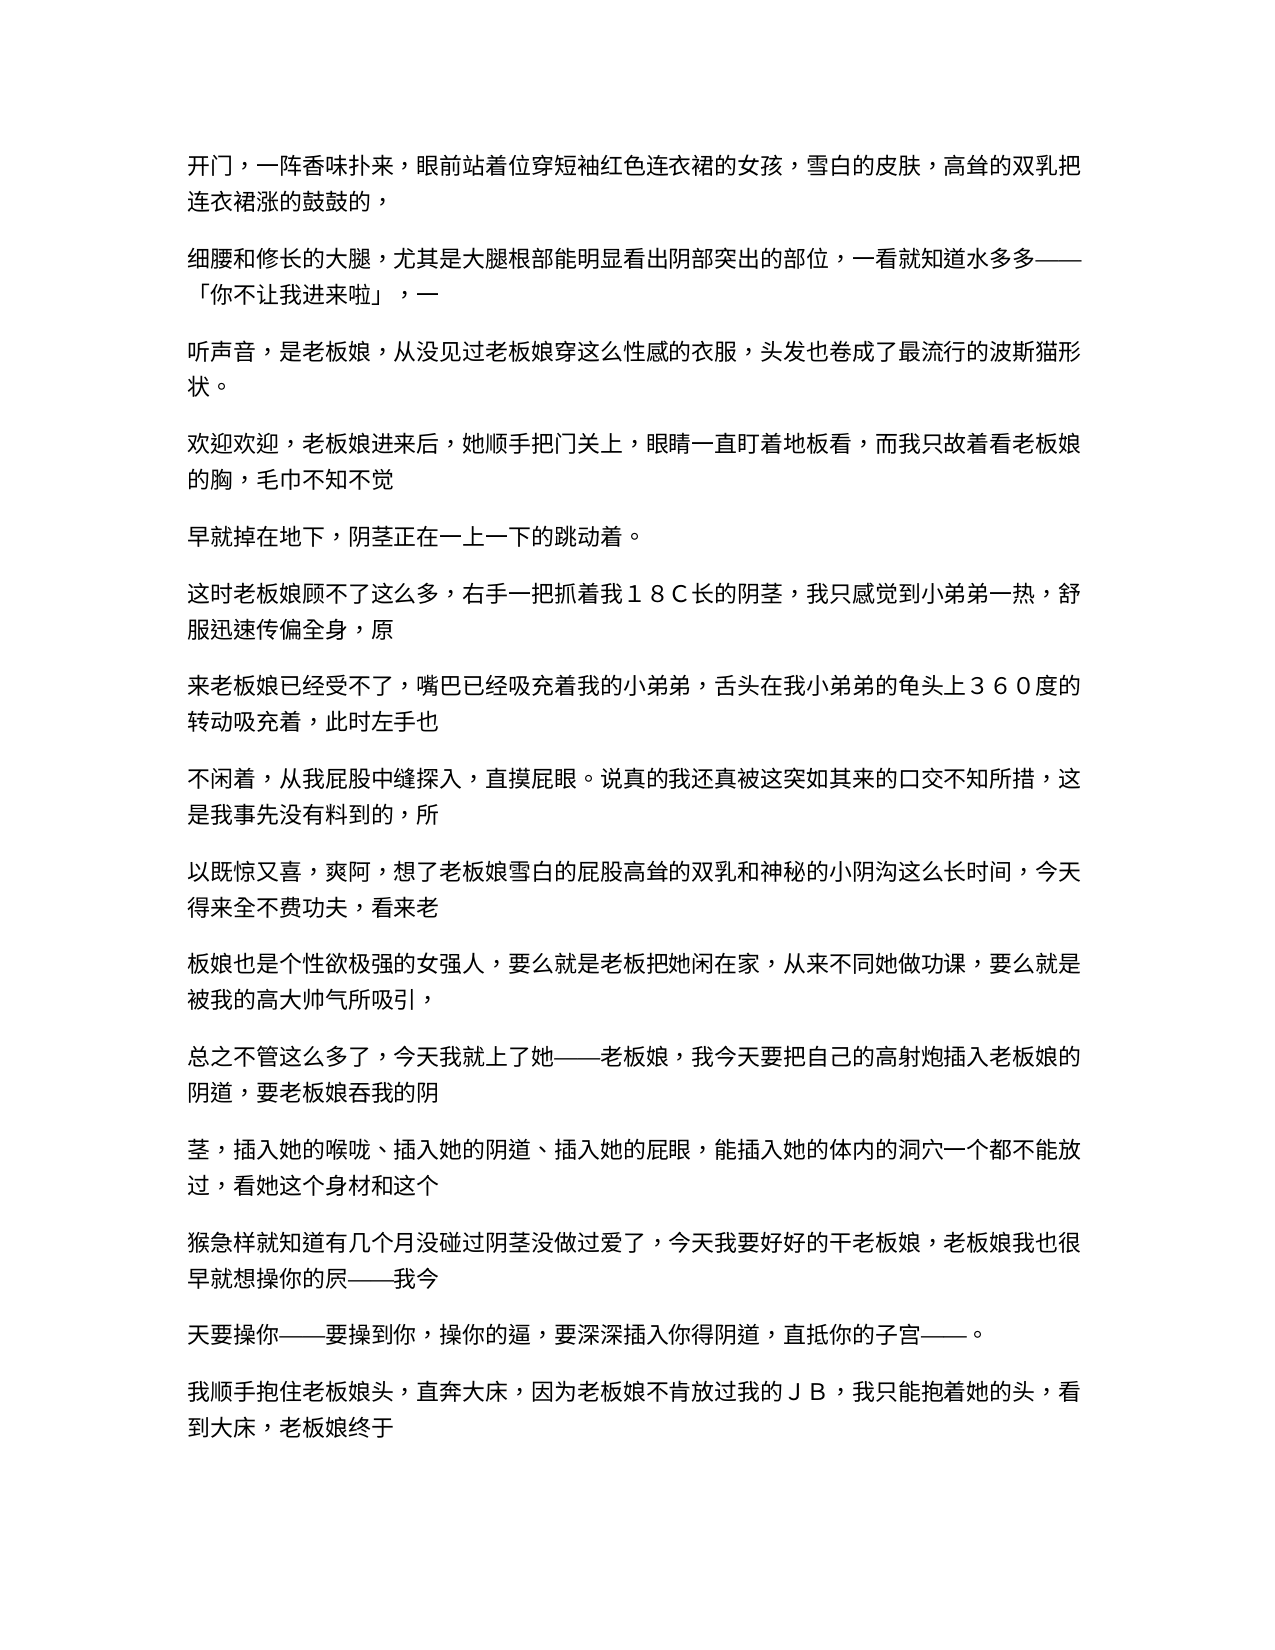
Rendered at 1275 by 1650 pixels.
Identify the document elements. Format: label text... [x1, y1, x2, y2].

text 来老板娘已经受不了，嘴巴已经吸充着我的小弟弟，舌头在我小弟弟的龟头上３６０度的转动吸充着，此时左手也 [187, 670, 1087, 737]
text 总之不管这么多了，今天我就上了她——老板娘，我今天要把自己的高射炮插入老板娘的阴道，要老板娘吞我的阴 [187, 1041, 1087, 1108]
text 这时老板娘顾不了这么多，右手一把抓着我１８Ｃ长的阴茎，我只感觉到小弟弟一热，舒服迅速传偏全身，原 [187, 578, 1087, 645]
text 天要操你——要操到你，操你的逼，要深深插入你得阴道，直抵你的子宫——。 [187, 1319, 1087, 1351]
text 开门，一阵香味扑来，眼前站着位穿短袖红色连衣裙的女孩，雪白的皮肤，高耸的双乳把连衣裙涨的鼓鼓的， [187, 150, 1087, 217]
text 茎，插入她的喉咙、插入她的阴道、插入她的屁眼，能插入她的体内的洞穴一个都不能放过，看她这个身材和这个 [187, 1134, 1087, 1201]
text 早就掉在地下，阴茎正在一上一下的跳动着。 [187, 521, 1087, 552]
text 欢迎欢迎，老板娘进来后，她顺手把门关上，眼睛一直盯着地板看，而我只故着看老板娘的胸，毛巾不知不觉 [187, 428, 1087, 495]
text 我顺手抱住老板娘头，直奔大床，因为老板娘不肯放过我的ＪＢ，我只能抱着她的头，看到大床，老板娘终于 [187, 1376, 1087, 1443]
text 听声音，是老板娘，从没见过老板娘穿这么性感的衣服，头发也卷成了最流行的波斯猫形状。 [187, 335, 1087, 403]
text 猴急样就知道有几个月没碰过阴茎没做过爱了，今天我要好好的干老板娘，老板娘我也很早就想操你的屄——我今 [187, 1227, 1087, 1294]
text 不闲着，从我屁股中缝探入，直摸屁眼。说真的我还真被这突如其来的口交不知所措，这是我事先没有料到的，所 [187, 763, 1087, 830]
text 以既惊又喜，爽阿，想了老板娘雪白的屁股高耸的双乳和神秘的小阴沟这么长时间，今天得来全不费功夫，看来老 [187, 856, 1087, 923]
text 细腰和修长的大腿，尤其是大腿根部能明显看出阴部突出的部位，一看就知道水多多——「你不让我进来啦」，一 [187, 243, 1087, 310]
text 板娘也是个性欲极强的女强人，要么就是老板把她闲在家，从来不同她做功课，要么就是被我的高大帅气所吸引， [187, 948, 1087, 1016]
